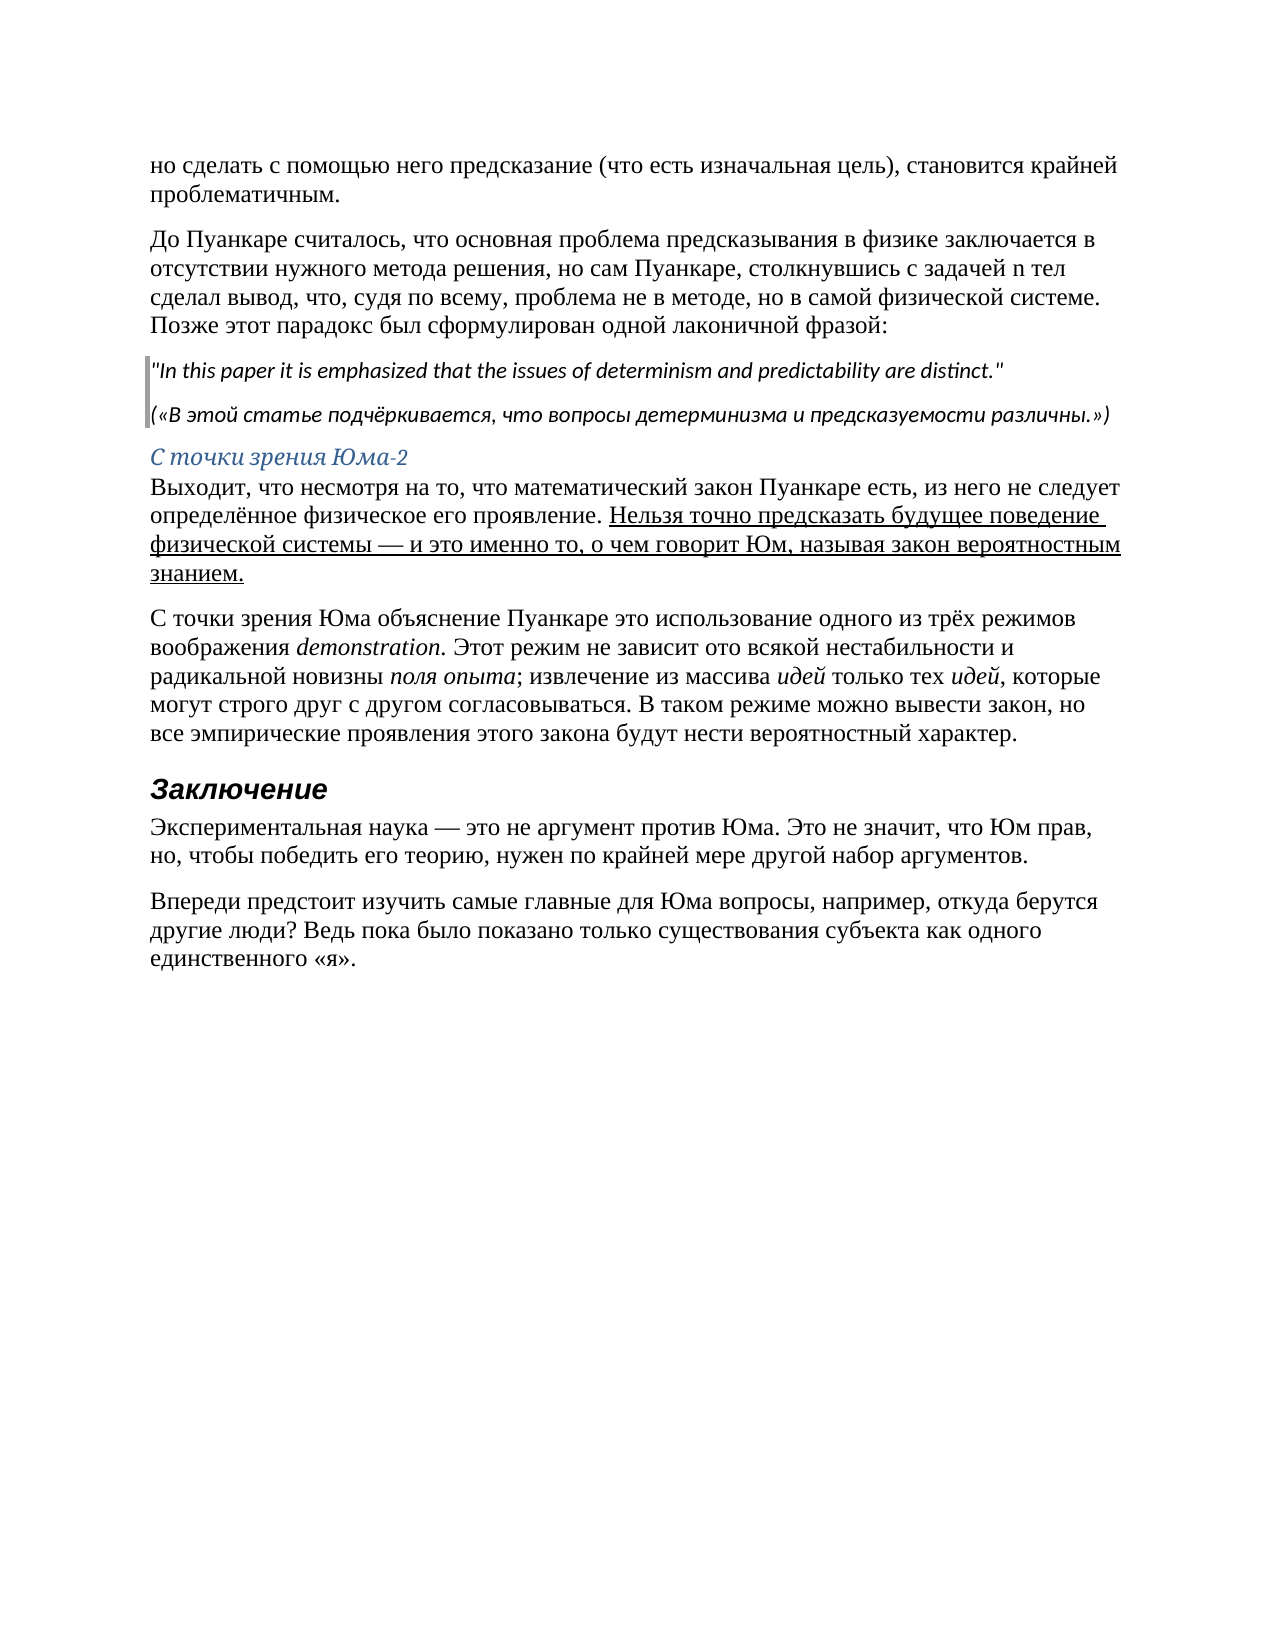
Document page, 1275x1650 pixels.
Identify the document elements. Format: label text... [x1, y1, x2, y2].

text До Пуанкаре считалось, что основная проблема предсказывания в физике заключается в отсутствии нужного метода решения, но сам Пуанкаре, столкнувшись с задачей n тел сделал вывод, что, судя по всему, проблема не в методе, но в самой физической системе. Позже этот парадокс был сформулирован одной лаконичной фразой: [150, 224, 1125, 339]
text С точки зрения Юма объяснение Пуанкаре это использование одного из трёх режимов воображения demonstration. Этот режим не зависит ото всякой нестабильности и радикальной новизны поля опыта; извлечение из массива идей только тех идей, которые могут строго друг с другом согласовываться. В таком режиме можно вывести закон, но все эмпирические проявления этого закона будут нести вероятностный характер. [150, 603, 1125, 747]
text Выходит, что несмотря на то, что математический закон Пуанкаре есть, из него не следует определённое физическое его проявление. Нельзя точно предсказать будущее поведение физической системы — и это именно то, о чем говорит Юм, называя закон вероятностным знанием. [150, 472, 1125, 587]
subtitle С точки зрения Юма-2 [150, 445, 1125, 472]
text "In this paper it is emphasized that the issues of determinism and predictability are distinct." [150, 356, 1125, 384]
text Впереди предстоит изучить самые главные для Юма вопросы, например, откуда берутся другие люди? Ведь пока было показано только существования субъекта как одного единственного «я». [150, 886, 1125, 972]
text но сделать с помощью него предсказание (что есть изначальная цель), становится крайней проблематичным. [150, 150, 1125, 207]
text Экспериментальная наука — это не аргумент против Юма. Это не значит, что Юм прав, но, чтобы победить его теорию, нужен по крайней мере другой набор аргументов. [150, 812, 1125, 869]
text («В этой статье подчёркивается, что вопросы детерминизма и предсказуемости различны.») [150, 401, 1125, 428]
subtitle Заключение [150, 772, 1125, 806]
